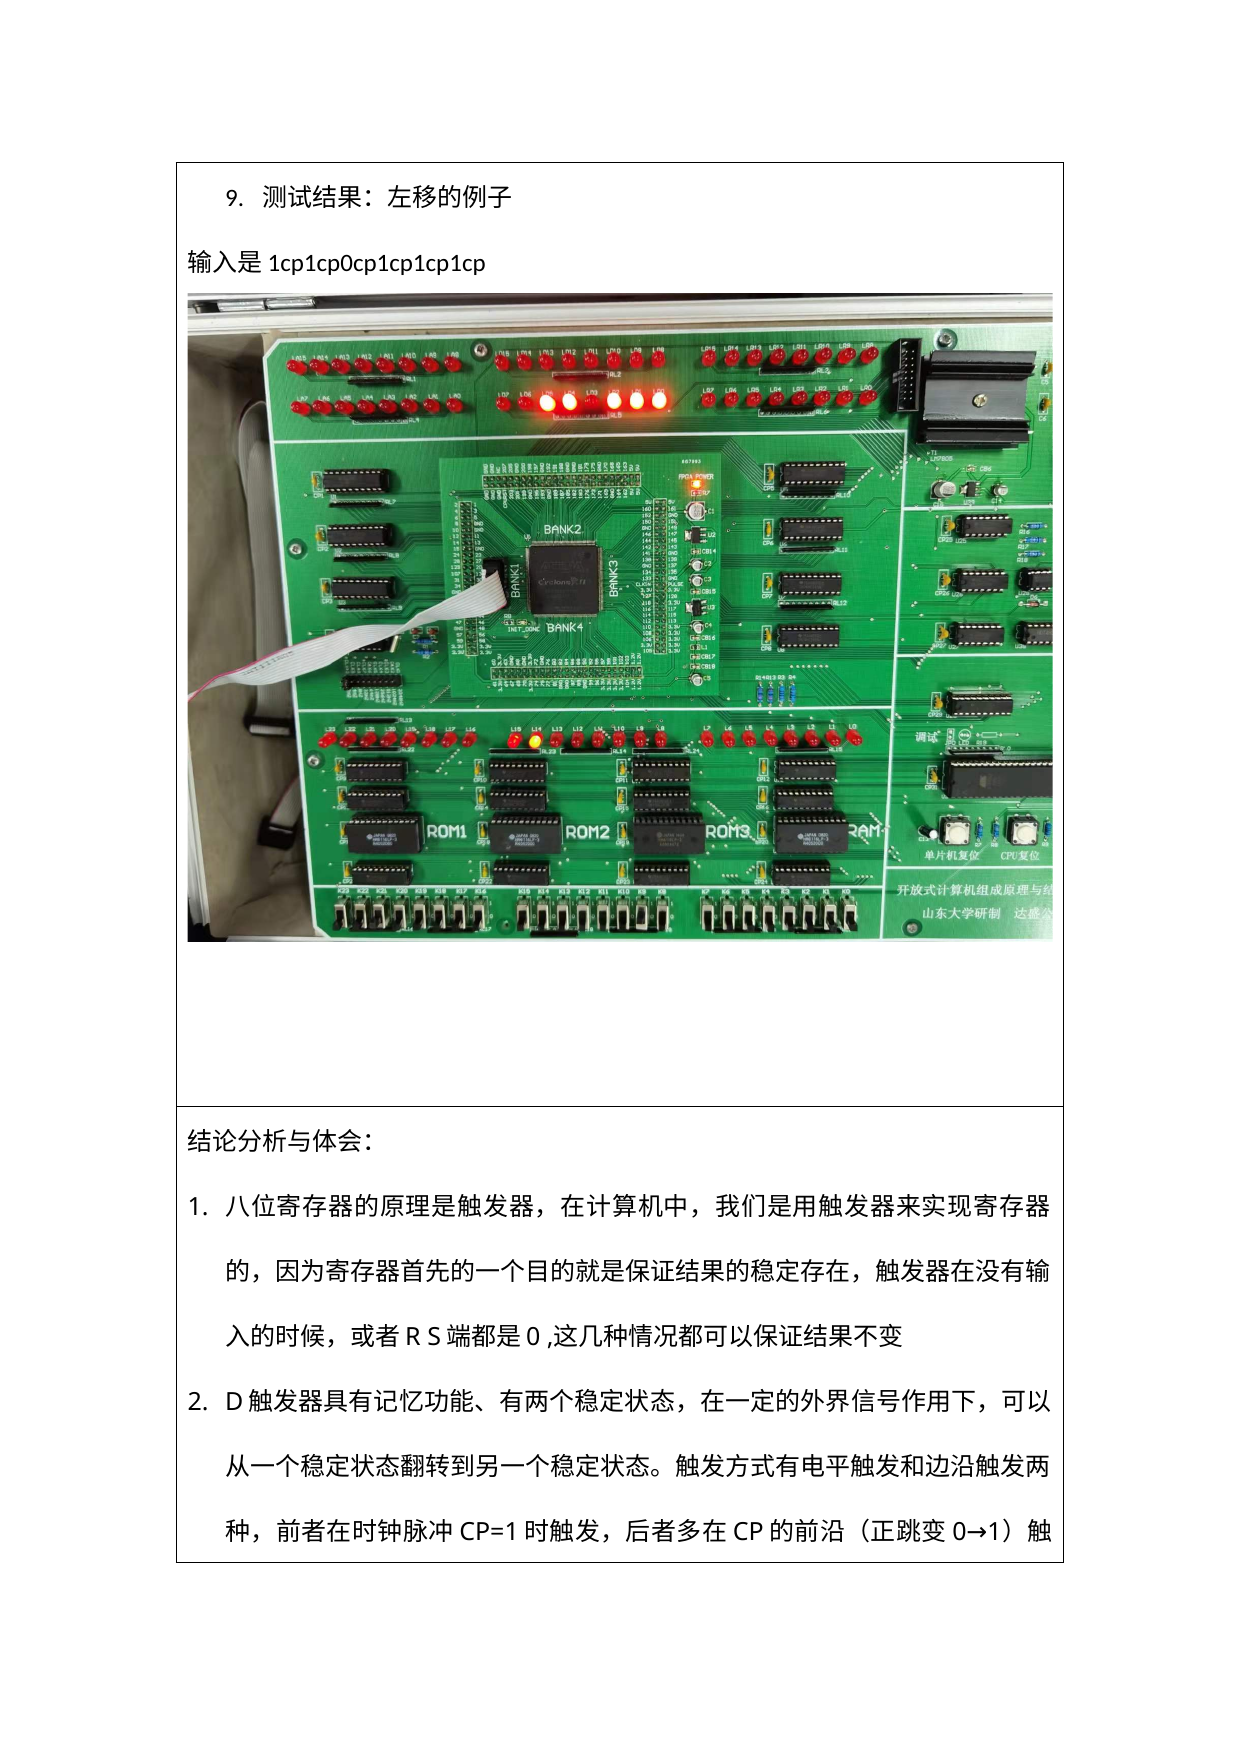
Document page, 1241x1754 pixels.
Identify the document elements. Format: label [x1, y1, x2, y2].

picture [187, 293, 1053, 942]
table_cell [177, 1107, 1063, 1562]
table_cell [177, 163, 1063, 1106]
